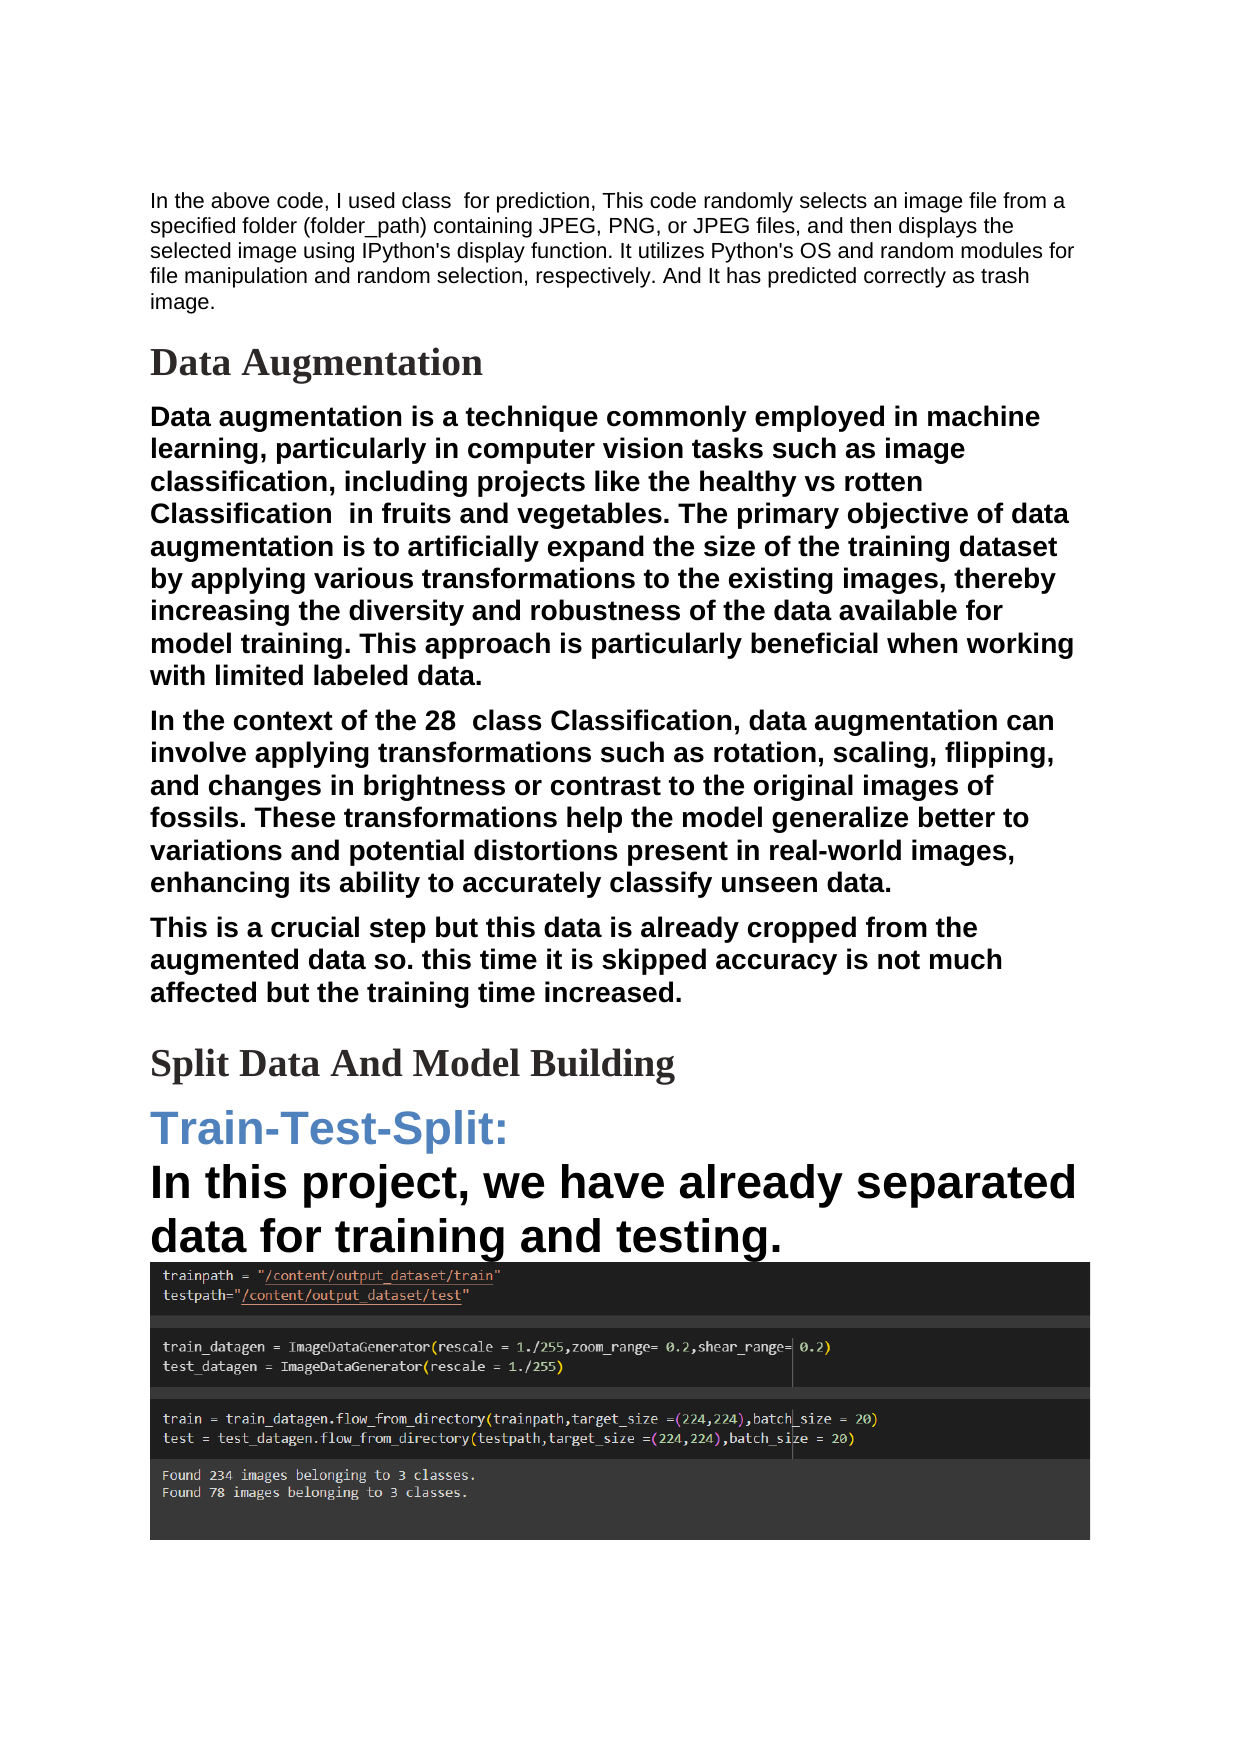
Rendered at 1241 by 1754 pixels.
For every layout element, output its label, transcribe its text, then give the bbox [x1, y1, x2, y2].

subtitle Train-Test-Split: [150, 1100, 1090, 1154]
text In the above code, I used class for prediction, This code randomly selects an image file from a specified folder (folder_path) containing JPEG, PNG, or JPEG files, and then displays the selected image using IPython's display function. It utilizes Python's OS and random modules for file manipulation and random selection, respectively. And It has predicted correctly as trash image. [150, 188, 1090, 314]
text Data augmentation is a technique commonly employed in machine learning, particularly in computer vision tasks such as image classification, including projects like the healthy vs rotten Classification in fruits and vegetables. The primary objective of data augmentation is to artificially expand the size of the training dataset by applying various transformations to the existing images, thereby increasing the diversity and robustness of the data available for model training. This approach is particularly beneficial when working with limited labeled data. [150, 400, 1090, 691]
subtitle Split Data And Model Building [150, 1039, 1090, 1085]
text This is a crucial step but this data is already cropped from the augmented data so. this time it is skipped accuracy is not much affected but the training time increased. [150, 911, 1090, 1008]
subtitle Data Augmentation [150, 339, 1090, 384]
picture [150, 1262, 1091, 1540]
text In the context of the 28 class Classification, data augmentation can involve applying transformations such as rotation, scaling, flipping, and changes in brightness or contrast to the original images of fossils. These transformations help the model generalize better to variations and potential distortions present in real-world images, enhancing its ability to accurately classify unseen data. [150, 704, 1090, 898]
text In this project, we have already separated data for training and testing. [150, 1154, 1090, 1262]
